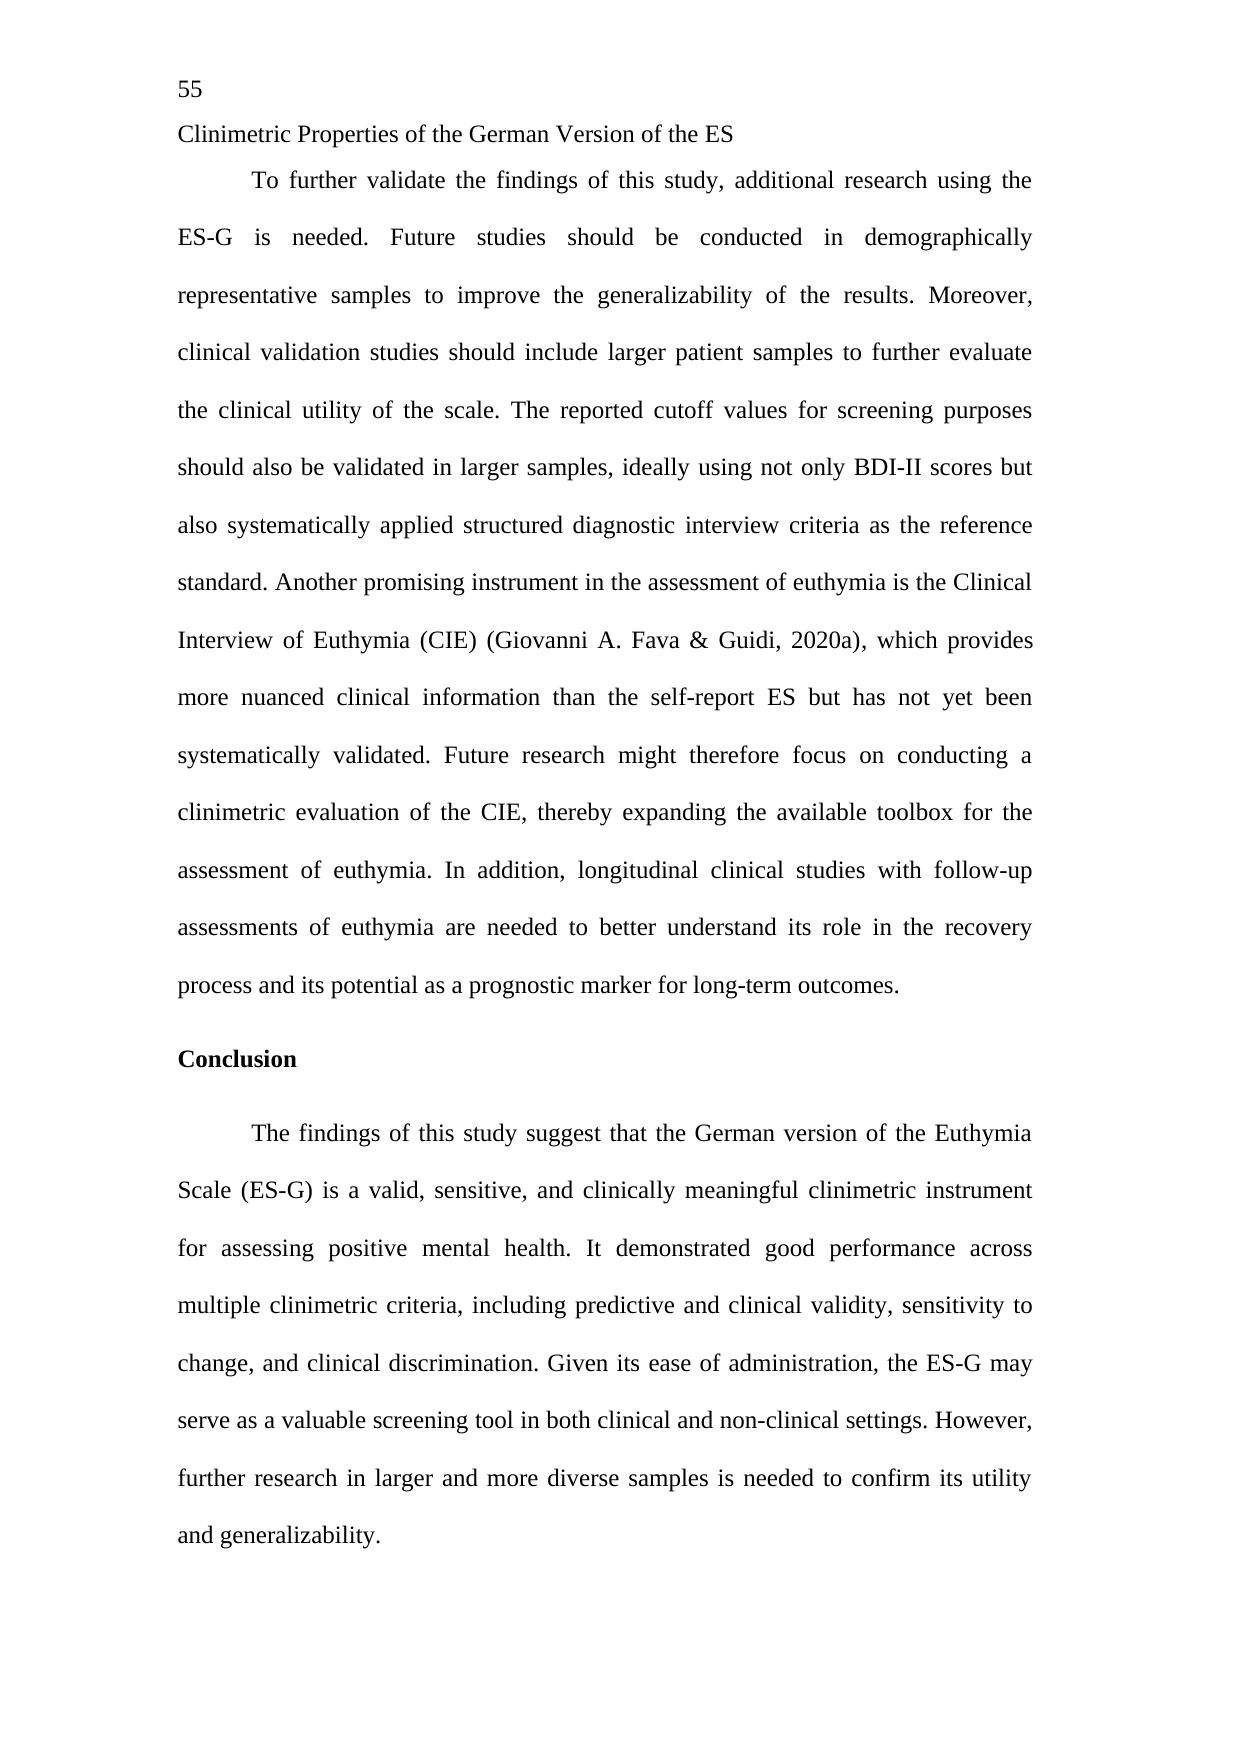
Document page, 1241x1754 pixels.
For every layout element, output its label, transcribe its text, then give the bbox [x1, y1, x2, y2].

text Conclusion [177, 1044, 1033, 1073]
text The findings of this study suggest that the German version of the Euthymia Scale (ES-G) is a valid, sensitive, and clinically meaningful clinimetric instrument for assessing positive mental health. It demonstrated good performance across multiple clinimetric criteria, including predictive and clinical validity, sensitivity to change, and clinical discrimination. Given its ease of administration, the ES-G may serve as a valuable screening tool in both clinical and non-clinical settings. However, further research in larger and more diverse samples is needed to confirm its utility and generalizability. [177, 1118, 1033, 1549]
text To further validate the findings of this study, additional research using the ES-G is needed. Future studies should be conducted in demographically representative samples to improve the generalizability of the results. Moreover, clinical validation studies should include larger patient samples to further evaluate the clinical utility of the scale. The reported cutoff values for screening purposes should also be validated in larger samples, ideally using not only BDI-II scores but also systematically applied structured diagnostic interview criteria as the reference standard. Another promising instrument in the assessment of euthymia is the Clinical Interview of Euthymia (CIE) (Giovanni A. Fava & Guidi, 2020a), which provides more nuanced clinical information than the self-report ES but has not yet been systematically validated. Future research might therefore focus on conducting a clinimetric evaluation of the CIE, thereby expanding the available toolbox for the assessment of euthymia. In addition, longitudinal clinical studies with follow-up assessments of euthymia are needed to better understand its role in the recovery process and its potential as a prognostic marker for long-term outcomes. [177, 165, 1033, 998]
